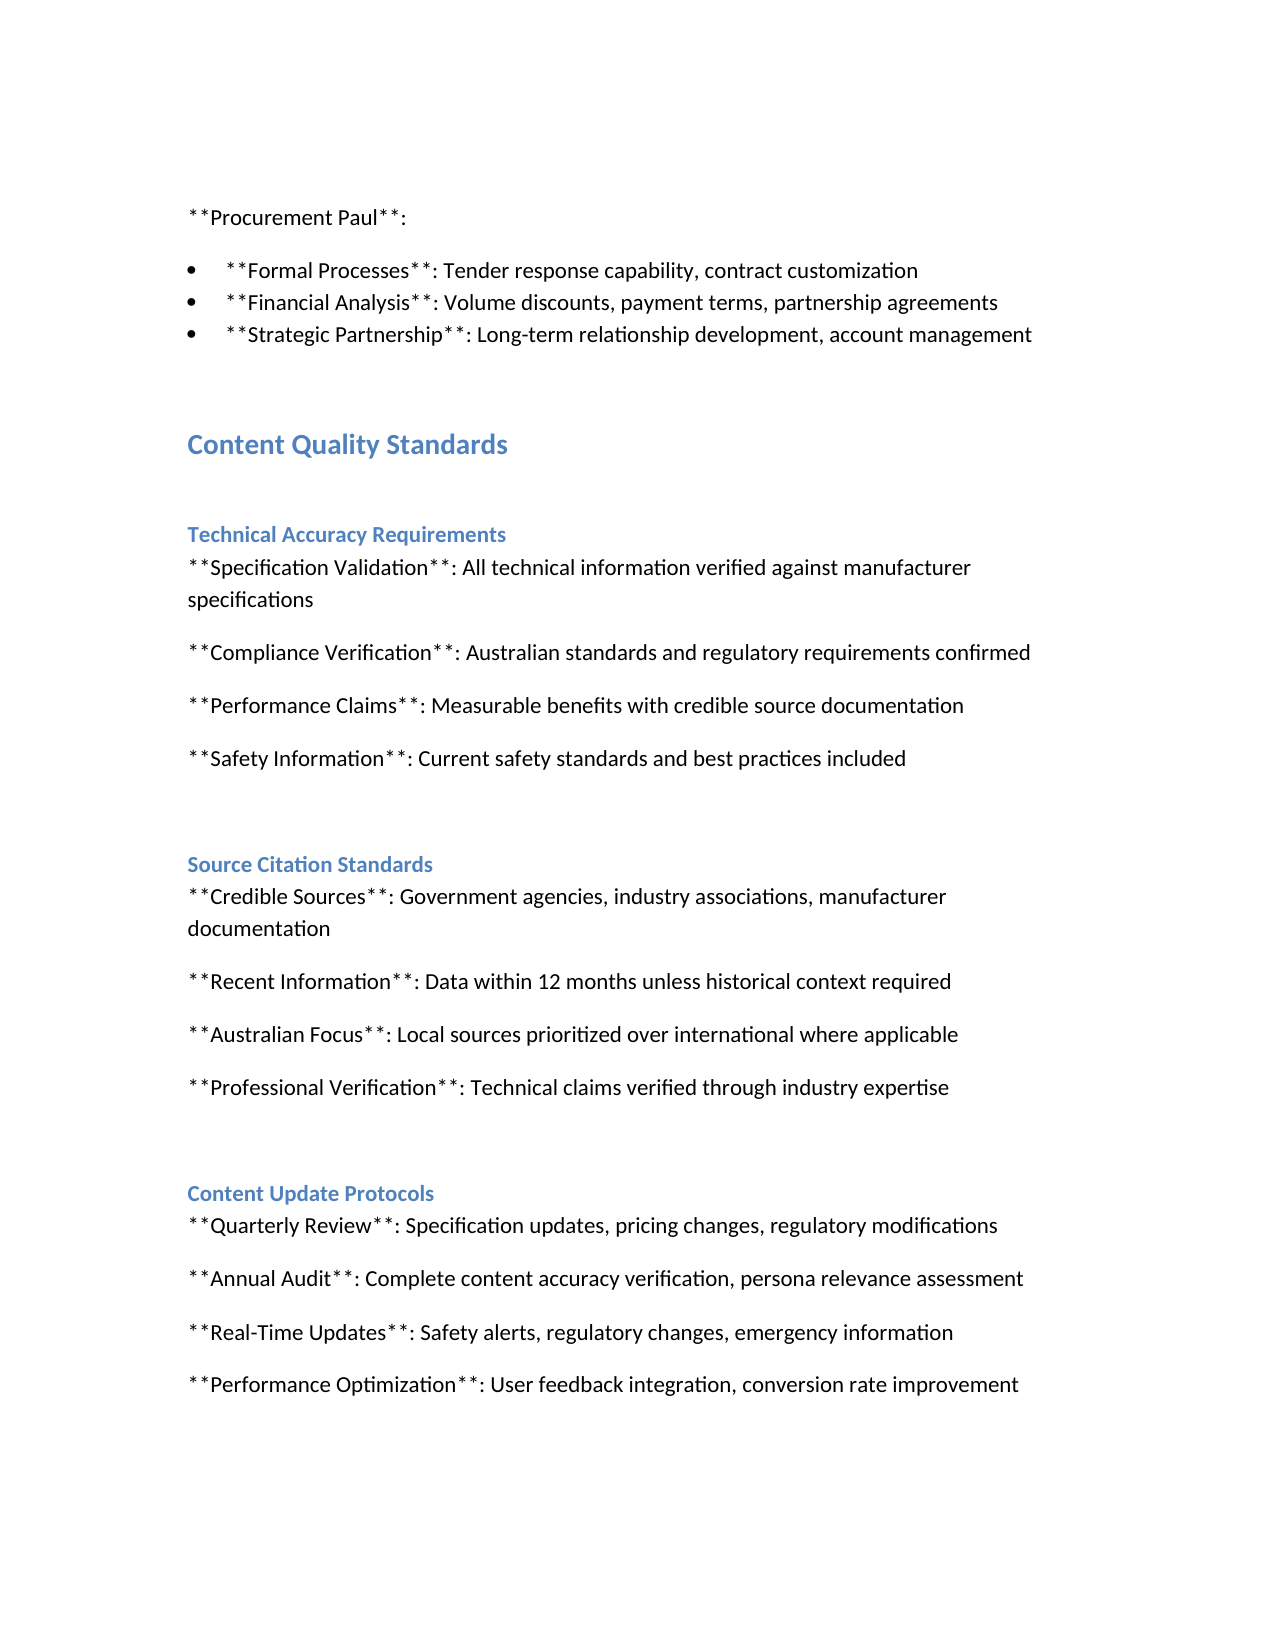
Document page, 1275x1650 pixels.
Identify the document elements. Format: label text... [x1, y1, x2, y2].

text **Procurement Paul**: [187, 203, 1087, 231]
text **Professional Verification**: Technical claims verified through industry expertise [187, 1073, 1087, 1101]
subtitle Content Quality Standards [187, 426, 1087, 462]
text **Recent Information**: Data within 12 months unless historical context required [187, 967, 1087, 995]
list **Strategic Partnership**: Long-term relationship development, account management [187, 320, 1087, 348]
text **Safety Information**: Current safety standards and best practices included [187, 744, 1087, 772]
list **Formal Processes**: Tender response capability, contract customization [187, 256, 1087, 284]
text **Real-Time Updates**: Safety alerts, regulatory changes, emergency information [187, 1318, 1087, 1346]
text **Quarterly Review**: Specification updates, pricing changes, regulatory modifications [187, 1212, 1087, 1239]
text **Performance Claims**: Measurable benefits with credible source documentation [187, 691, 1087, 719]
text **Performance Optimization**: User feedback integration, conversion rate improvement [187, 1371, 1087, 1399]
subtitle Technical Accuracy Requirements [187, 520, 1087, 548]
text **Compliance Verification**: Australian standards and regulatory requirements confirmed [187, 638, 1087, 666]
text **Credible Sources**: Government agencies, industry associations, manufacturer documentation [187, 882, 1087, 942]
text **Specification Validation**: All technical information verified against manufacturer specifications [187, 553, 1087, 613]
text **Annual Audit**: Complete content accuracy verification, persona relevance assessment [187, 1264, 1087, 1293]
list **Financial Analysis**: Volume discounts, payment terms, partnership agreements [187, 288, 1087, 316]
subtitle Source Citation Standards [187, 850, 1087, 878]
text **Australian Focus**: Local sources prioritized over international where applicable [187, 1020, 1087, 1048]
subtitle Content Update Protocols [187, 1179, 1087, 1207]
